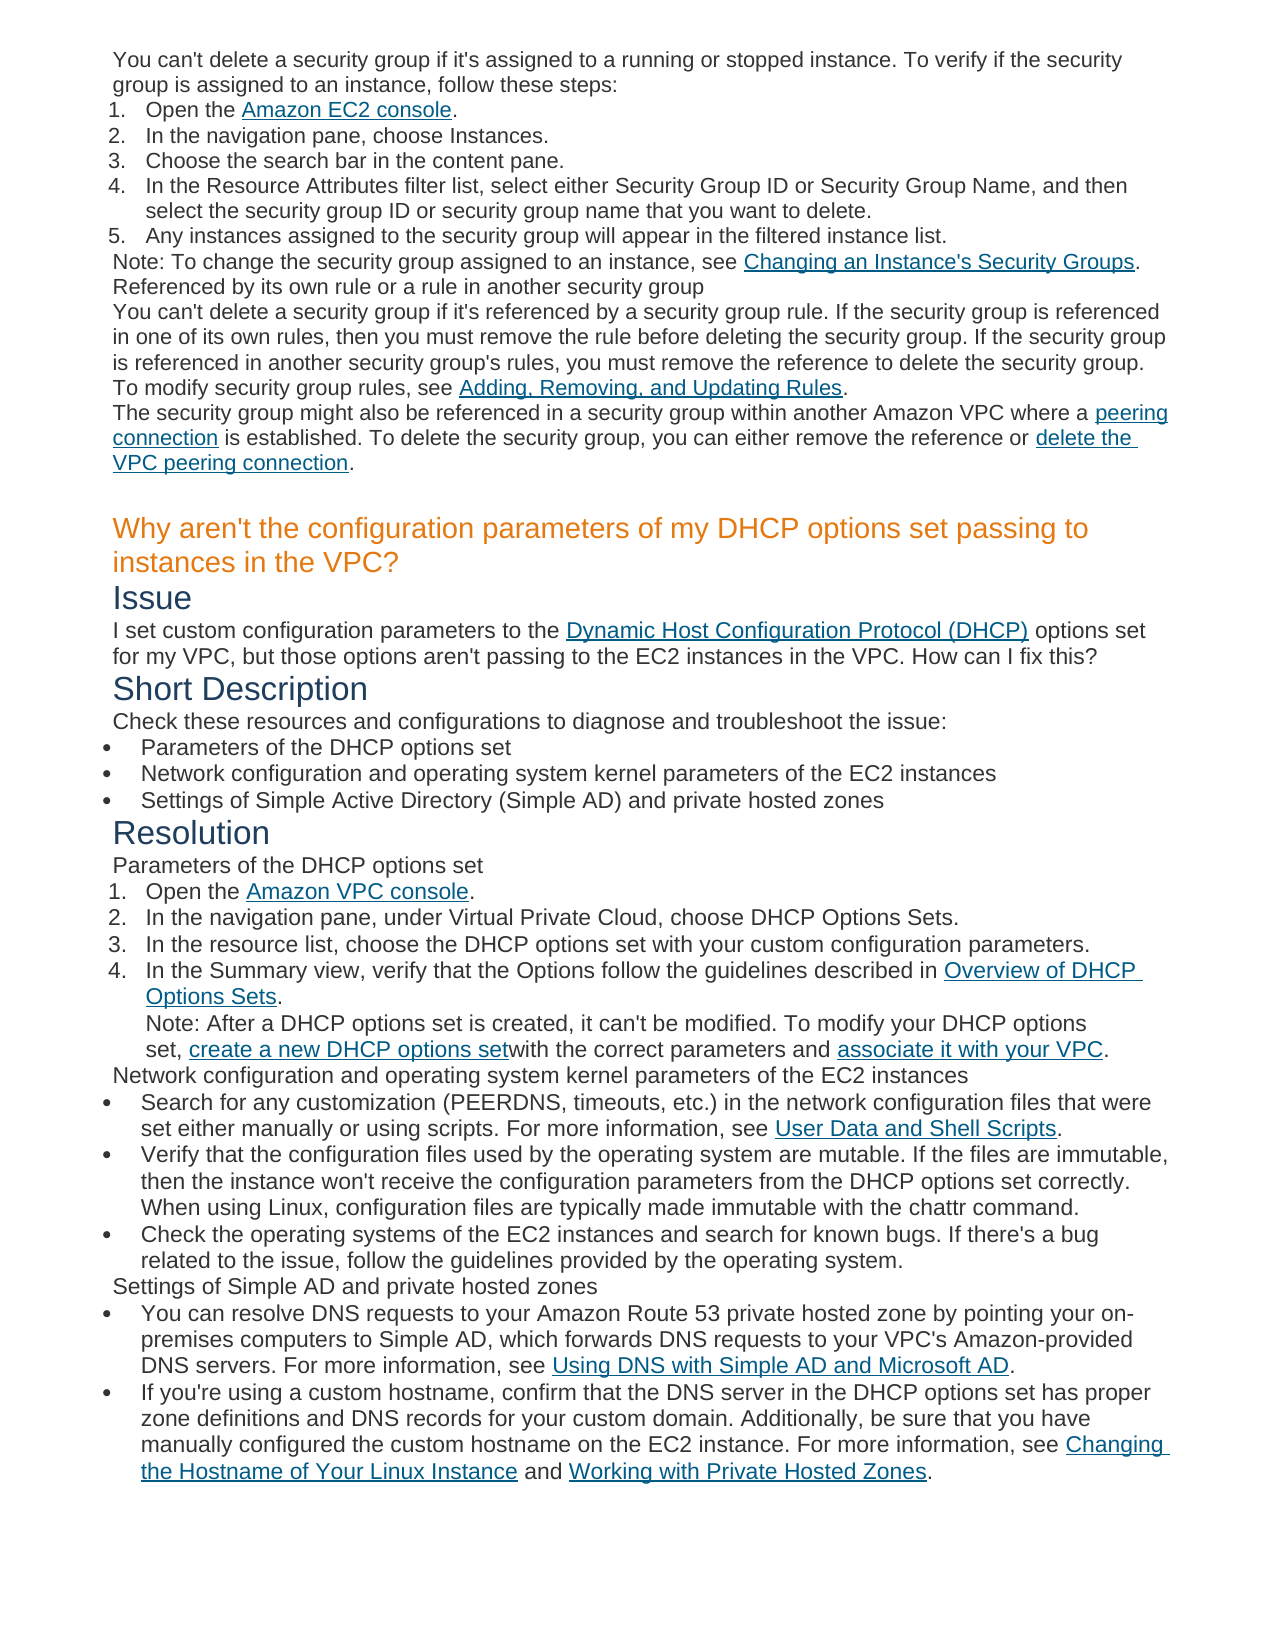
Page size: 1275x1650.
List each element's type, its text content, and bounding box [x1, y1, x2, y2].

list In the navigation pane, under Virtual Private Cloud, choose DHCP Options Sets. [108, 904, 1172, 931]
text Check these resources and configurations to diagnose and troubleshoot the issue: [112, 708, 1172, 734]
text Settings of Simple AD and private hosted zones [112, 1273, 1172, 1299]
text Parameters of the DHCP options set [112, 852, 1172, 878]
list In the resource list, choose the DHCP options set with your custom configuration parameters. [108, 931, 1172, 957]
text Network configuration and operating system kernel parameters of the EC2 instances [112, 1062, 1172, 1089]
list In the Summary view, verify that the Options follow the guidelines described in Overview of DHCP Options Sets. Note: After a DHCP options set is created, it can't be modified. To modify your DHCP options set, create a new DHCP options setwith the correct parameters and associate it with your VPC. [108, 957, 1172, 1062]
text Resolution [112, 813, 1172, 852]
list Verify that the configuration files used by the operating system are mutable. If the files are immutable, then the instance won't receive the configuration parameters from the DHCP options set correctly. When using Linux, configuration files are typically made immutable with the chattr command. [103, 1141, 1172, 1221]
list Settings of Simple Active Directory (Simple AD) and private hosted zones [103, 787, 1172, 813]
list If you're using a custom hostname, confirm that the DNS server in the DHCP options set has proper zone definitions and DNS records for your custom domain. Additionally, be sure that you have manually configured the custom hostname on the EC2 instance. For more information, see Changing the Hostname of Your Linux Instance and Working with Private Hosted Zones. [103, 1379, 1172, 1484]
text You can't delete a security group if it's assigned to a running or stopped instance. To verify if the security group is assigned to an instance, follow these steps: [112, 47, 1172, 97]
subtitle Why aren't the configuration parameters of my DHCP options set passing to instances in the VPC? [112, 511, 1172, 578]
list You can resolve DNS requests to your Amazon Route 53 private hosted zone by pointing your on-premises computers to Simple AD, which forwards DNS requests to your VPC's Amazon-provided DNS servers. For more information, see Using DNS with Simple AD and Microsoft AD. [103, 1299, 1172, 1379]
text The security group might also be referenced in a security group within another Amazon VPC where a peering connection is established. To delete the security group, you can either remove the reference or delete the VPC peering connection. [112, 400, 1172, 475]
list Choose the search bar in the content pane. [108, 148, 1172, 173]
list Search for any customization (PEERDNS, timeouts, etc.) in the network configuration files that were set either manually or using scripts. For more information, see User Data and Shell Scripts. [103, 1089, 1172, 1141]
list In the Resource Attributes filter list, select either Security Group ID or Security Group Name, and then select the security group ID or security group name that you want to delete. [108, 173, 1172, 223]
list Check the operating systems of the EC2 instances and search for known bugs. If there's a bug related to the issue, follow the guidelines provided by the operating system. [103, 1221, 1172, 1273]
text Short Description [112, 669, 1172, 708]
list Open the Amazon EC2 console. [108, 97, 1172, 122]
text I set custom configuration parameters to the Dynamic Host Configuration Protocol (DHCP) options set for my VPC, but those options aren't passing to the EC2 instances in the VPC. How can I fix this? [112, 617, 1172, 669]
text Referenced by its own rule or a rule in another security group [112, 274, 1172, 299]
list Parameters of the DHCP options set [103, 734, 1172, 760]
list Open the Amazon VPC console. [108, 878, 1172, 904]
text You can't delete a security group if it's referenced by a security group rule. If the security group is referenced in one of its own rules, then you must remove the rule before deleting the security group. If the security group is referenced in another security group's rules, you must remove the reference to delete the security group. To modify security group rules, see Adding, Removing, and Updating Rules. [112, 299, 1172, 400]
list Any instances assigned to the security group will appear in the filtered instance list. [108, 223, 1172, 248]
text Note: To change the security group assigned to an instance, see Changing an Instance's Security Groups. [112, 248, 1172, 274]
list In the navigation pane, choose Instances. [108, 122, 1172, 148]
list Network configuration and operating system kernel parameters of the EC2 instances [103, 760, 1172, 787]
text Issue [112, 578, 1172, 617]
